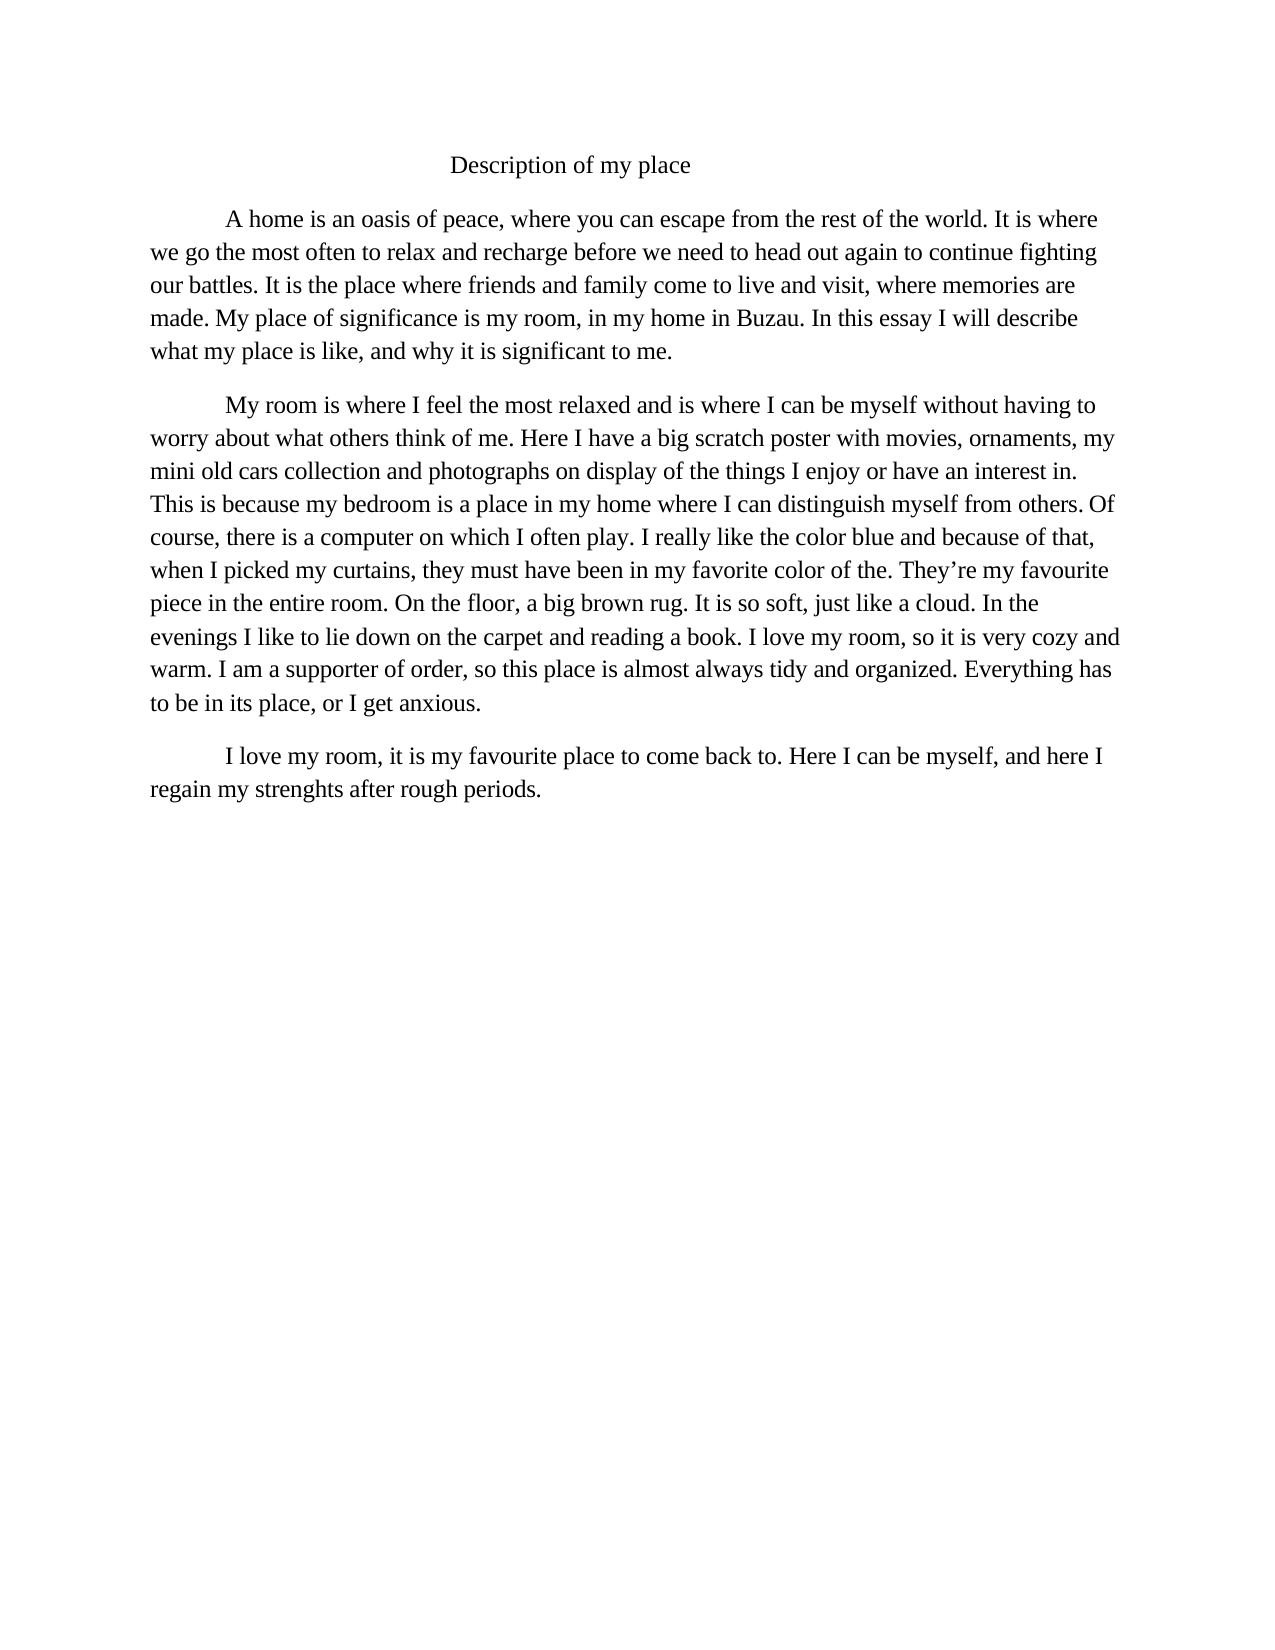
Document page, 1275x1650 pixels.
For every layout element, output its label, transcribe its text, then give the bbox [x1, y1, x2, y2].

text I love my room, it is my favourite place to come back to. Here I can be myself, and here I regain my strenghts after rough periods. [150, 741, 1125, 803]
text Description of my place [150, 150, 1125, 179]
text My room is where I feel the most relaxed and is where I can be myself without having to worry about what others think of me. Here I have a big scratch poster with movies, ornaments, my mini old cars collection and photographs on display of the things I enjoy or have an interest in. This is because my bedroom is a place in my home where I can distinguish myself from others. Of course, there is a computer on which I often play. I really like the color blue and because of that, when I picked my curtains, they must have been in my favorite color of the. They’re my favourite piece in the entire room. On the floor, a big brown rug. It is so soft, just like a cloud. In the evenings I like to lie down on the carpet and reading a book. I love my room, so it is very cozy and warm. I am a supporter of order, so this place is almost always tidy and organized. Everything has to be in its place, or I get anxious. [150, 390, 1125, 716]
text A home is an oasis of peace, where you can escape from the rest of the world. It is where we go the most often to relax and recharge before we need to head out again to continue fighting our battles. It is the place where friends and family come to live and visit, where memories are made. My place of significance is my room, in my home in Buzau. In this essay I will describe what my place is like, and why it is significant to me. [150, 204, 1125, 365]
